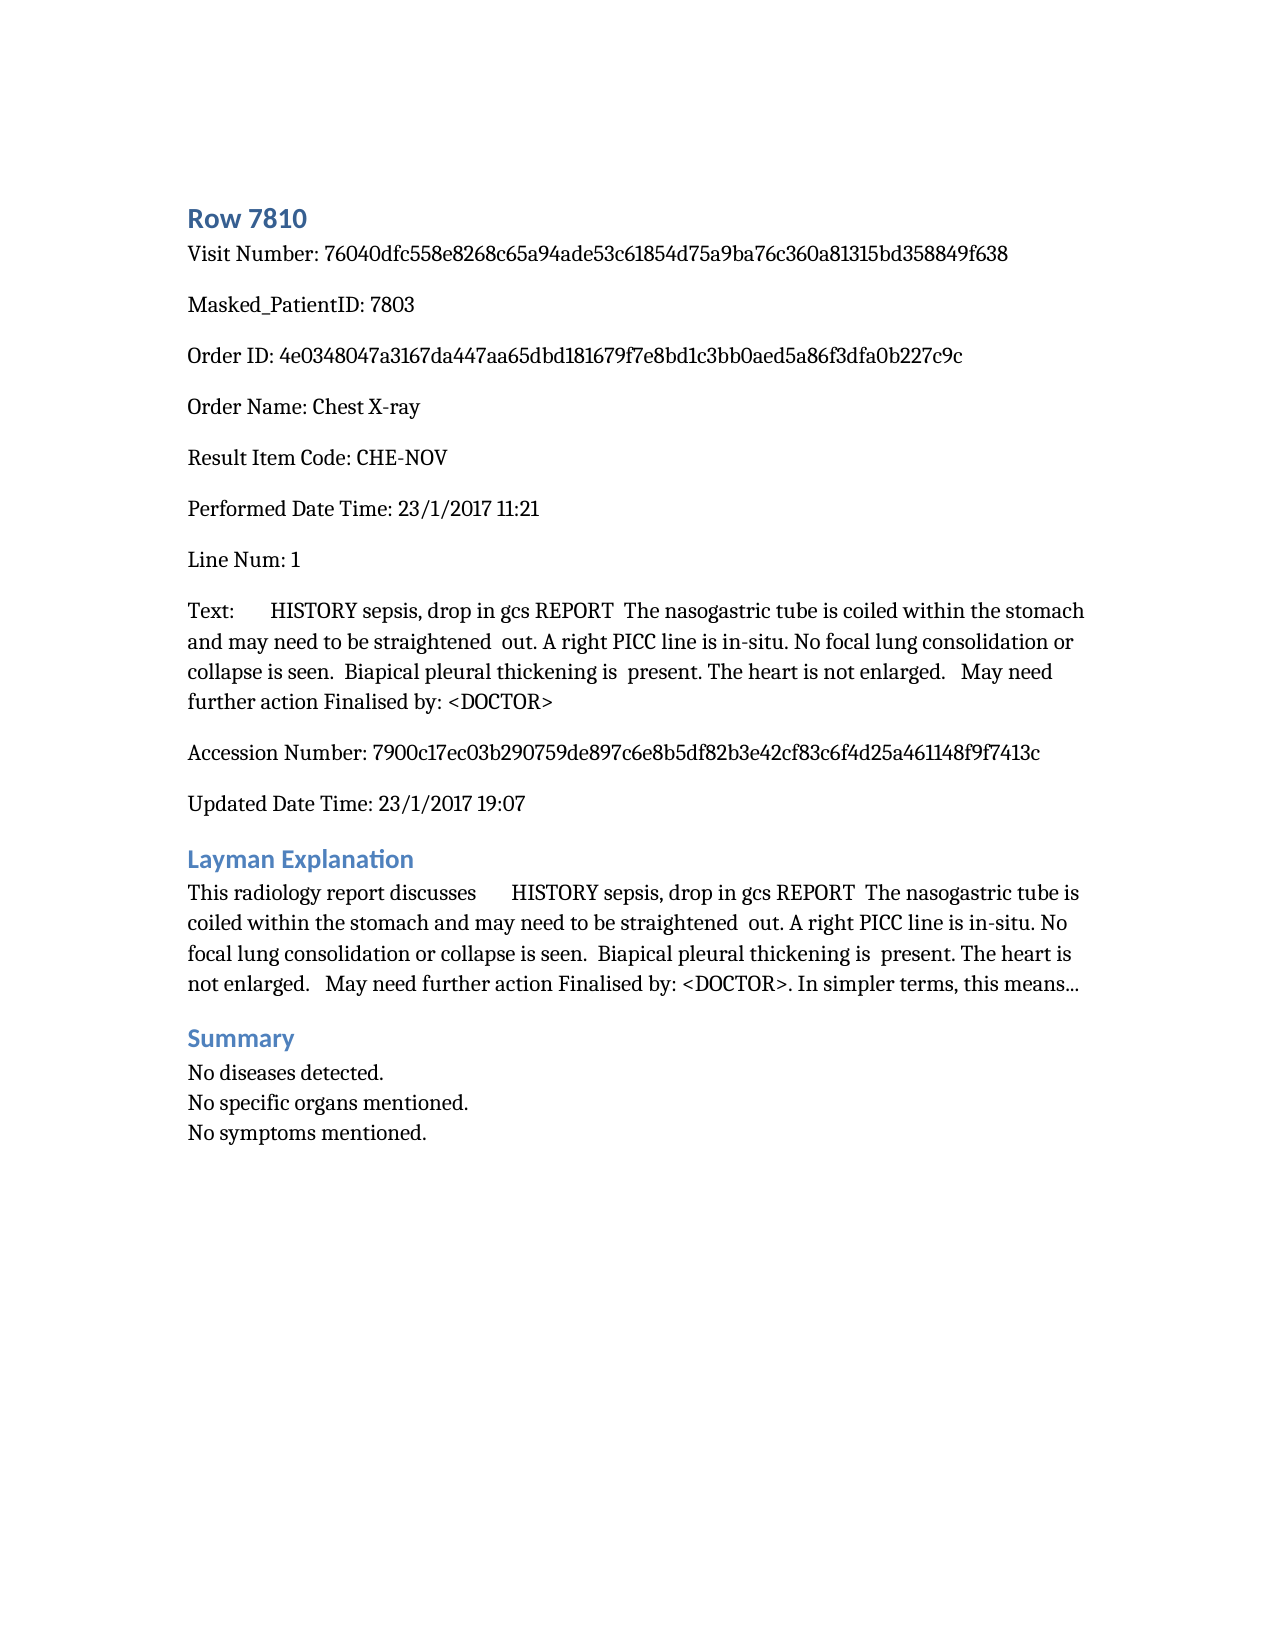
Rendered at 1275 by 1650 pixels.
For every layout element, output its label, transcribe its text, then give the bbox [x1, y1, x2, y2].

text Masked_PatientID: 7803 [187, 292, 1087, 318]
subtitle Row 7810 [187, 200, 1087, 236]
text Updated Date Time: 23/1/2017 19:07 [187, 791, 1087, 817]
text This radiology report discusses HISTORY sepsis, drop in gcs REPORT The nasogastric tube is coiled within the stomach and may need to be straightened out. A right PICC line is in-situ. No focal lung consolidation or collapse is seen. Biapical pleural thickening is present. The heart is not enlarged. May need further action Finalised by: <DOCTOR>. In simpler terms, this means... [187, 880, 1087, 997]
text Visit Number: 76040dfc558e8268c65a94ade53c61854d75a9ba76c360a81315bd358849f638 [187, 241, 1087, 267]
text No diseases detected. No specific organs mentioned. No symptoms mentioned. [187, 1059, 1087, 1146]
text Result Item Code: CHE-NOV [187, 445, 1087, 471]
subtitle Layman Explanation [187, 842, 1087, 875]
text Accession Number: 7900c17ec03b290759de897c6e8b5df82b3e42cf83c6f4d25a461148f9f7413c [187, 740, 1087, 766]
text Order ID: 4e0348047a3167da447aa65dbd181679f7e8bd1c3bb0aed5a86f3dfa0b227c9c [187, 343, 1087, 369]
text Performed Date Time: 23/1/2017 11:21 [187, 496, 1087, 522]
text Line Num: 1 [187, 547, 1087, 573]
subtitle Summary [187, 1022, 1087, 1054]
text Order Name: Chest X-ray [187, 394, 1087, 420]
text Text: HISTORY sepsis, drop in gcs REPORT The nasogastric tube is coiled within the stomach and may need to be straightened out. A right PICC line is in-situ. No focal lung consolidation or collapse is seen. Biapical pleural thickening is present. The heart is not enlarged. May need further action Finalised by: <DOCTOR> [187, 598, 1087, 715]
